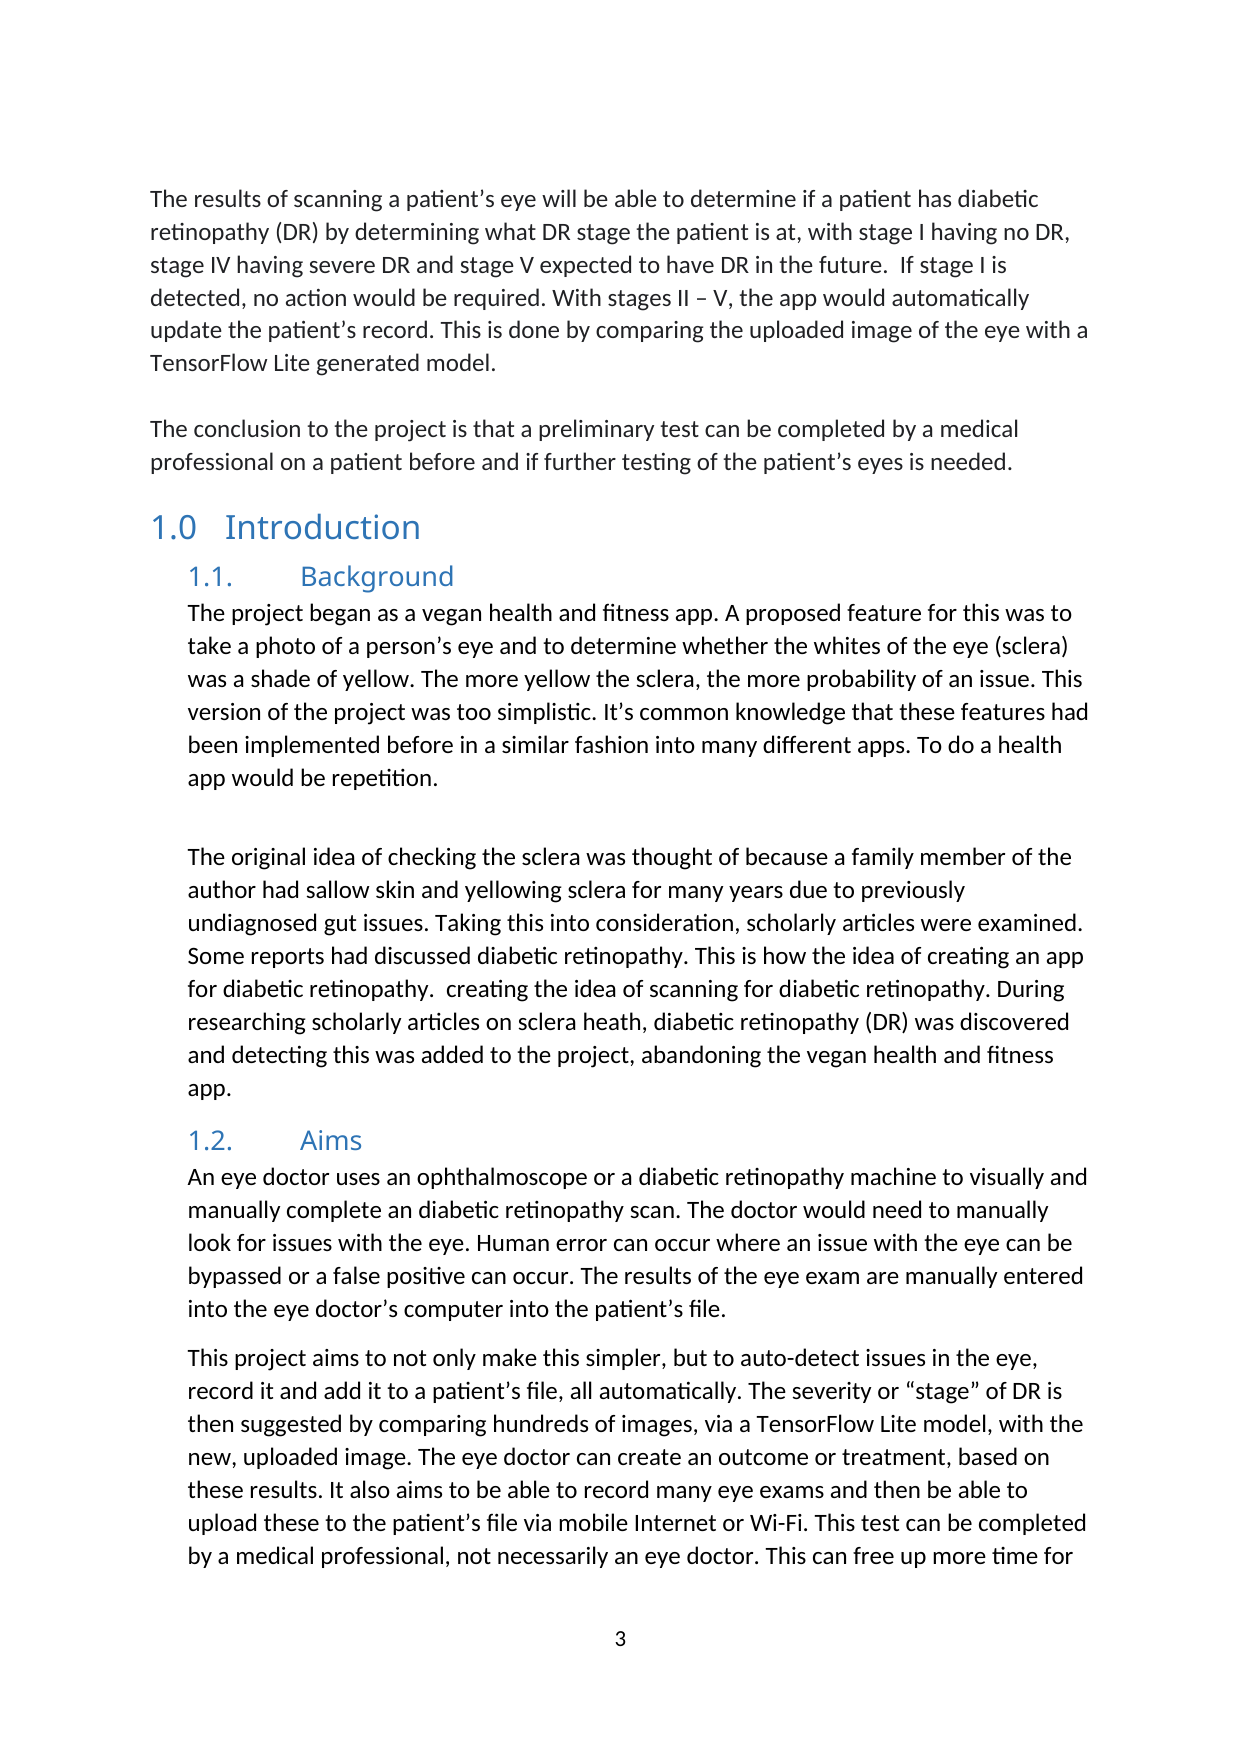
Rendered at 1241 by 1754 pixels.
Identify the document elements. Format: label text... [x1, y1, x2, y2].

text An eye doctor uses an ophthalmoscope or a diabetic retinopathy machine to visually and manually complete an diabetic retinopathy scan. The doctor would need to manually look for issues with the eye. Human error can occur where an issue with the eye can be bypassed or a false positive can occur. The results of the eye exam are manually entered into the eye doctor’s computer into the patient’s file. [187, 1161, 1090, 1323]
subtitle Introduction [150, 504, 1090, 549]
subtitle Aims [187, 1121, 1090, 1158]
text The original idea of checking the sclera was thought of because a family member of the author had sallow skin and yellowing sclera for many years due to previously undiagnosed gut issues. Taking this into consideration, scholarly articles were examined. Some reports had discussed diabetic retinopathy. This is how the idea of creating an app for diabetic retinopathy. creating the idea of scanning for diabetic retinopathy. During researching scholarly articles on sclera heath, diabetic retinopathy (DR) was discovered and detecting this was added to the project, abandoning the vegan health and fitness app. [187, 841, 1090, 1102]
text The project began as a vegan health and fitness app. A proposed feature for this was to take a photo of a person’s eye and to determine whether the whites of the eye (sclera) was a shade of yellow. The more yellow the sclera, the more probability of an issue. This version of the project was too simplistic. It’s common knowledge that these features had been implemented before in a similar fashion into many different apps. To do a health app would be repetition. [187, 597, 1090, 822]
subtitle Background [187, 557, 1090, 594]
